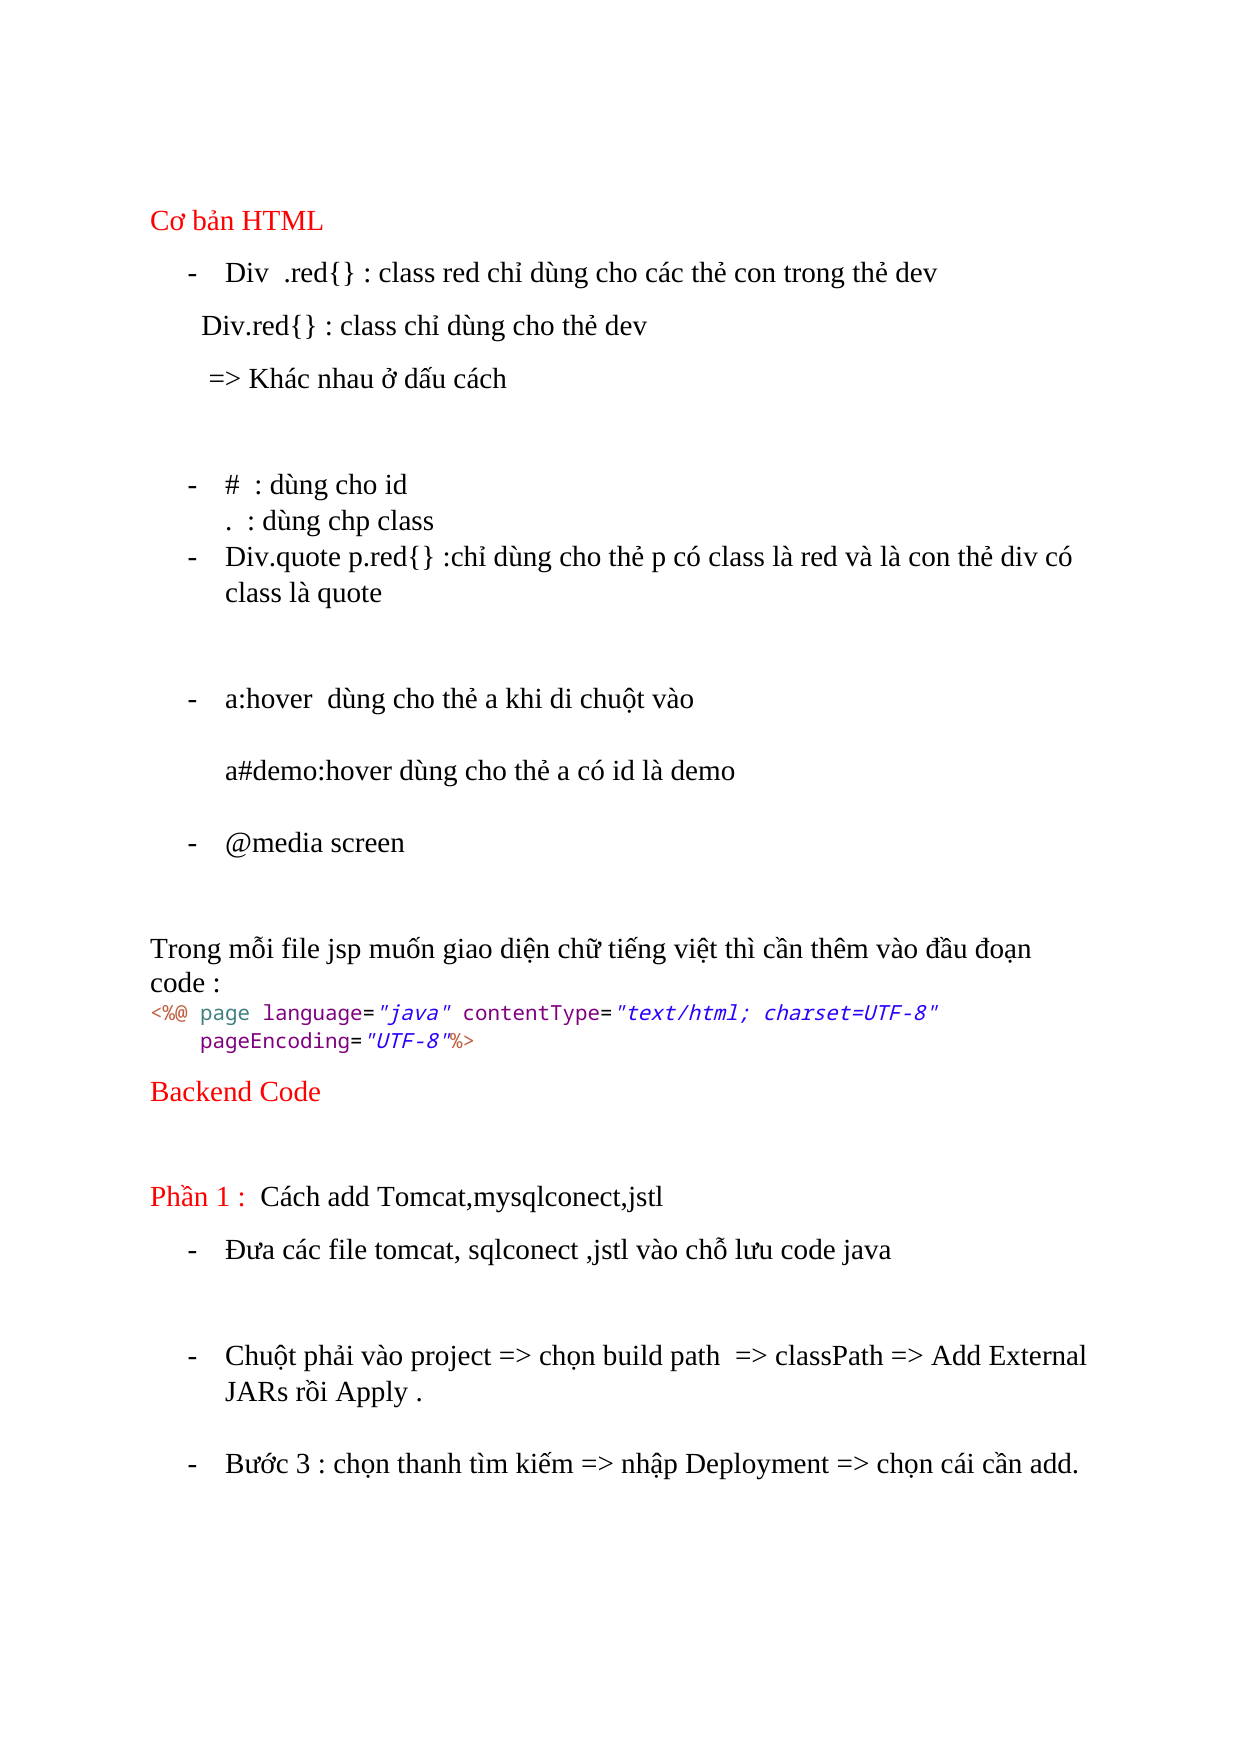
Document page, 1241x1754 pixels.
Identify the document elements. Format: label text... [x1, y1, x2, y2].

text <%@ page language="java" contentType="text/html; charset=UTF-8" [150, 998, 1090, 1027]
list Chuột phải vào project => chọn build path => classPath => Add External JARs rồi Apply . [187, 1338, 1090, 1408]
text => Khác nhau ở dấu cách [150, 361, 1090, 395]
list Div .red{} : class red chỉ dùng cho các thẻ con trong thẻ dev [187, 256, 1090, 289]
list a#demo:hover dùng cho thẻ a có id là demo [225, 753, 1090, 787]
list a:hover dùng cho thẻ a khi di chuột vào [187, 681, 1090, 714]
text Phần 1 : Cách add Tomcat,mysqlconect,jstl [150, 1179, 1090, 1213]
list Bước 3 : chọn thanh tìm kiếm => nhập Deployment => chọn cái cần add. [187, 1446, 1090, 1480]
text Backend Code [150, 1074, 1090, 1107]
list @media screen [187, 826, 1090, 859]
list Đưa các file tomcat, sqlconect ,jstl vào chỗ lưu code java [187, 1232, 1090, 1266]
list Div.quote p.red{} :chỉ dùng cho thẻ p có class là red và là con thẻ div có class là quote [187, 539, 1090, 609]
list # : dùng cho id [187, 467, 1090, 500]
text Cơ bản HTML [150, 203, 1090, 236]
list . : dùng chp class [225, 503, 1090, 537]
text Trong mỗi file jsp muốn giao diện chữ tiếng việt thì cần thêm vào đầu đoạn code : [150, 931, 1090, 998]
text Div.red{} : class chỉ dùng cho thẻ dev [150, 308, 1090, 342]
text pageEncoding="UTF-8"%> [150, 1027, 1090, 1055]
